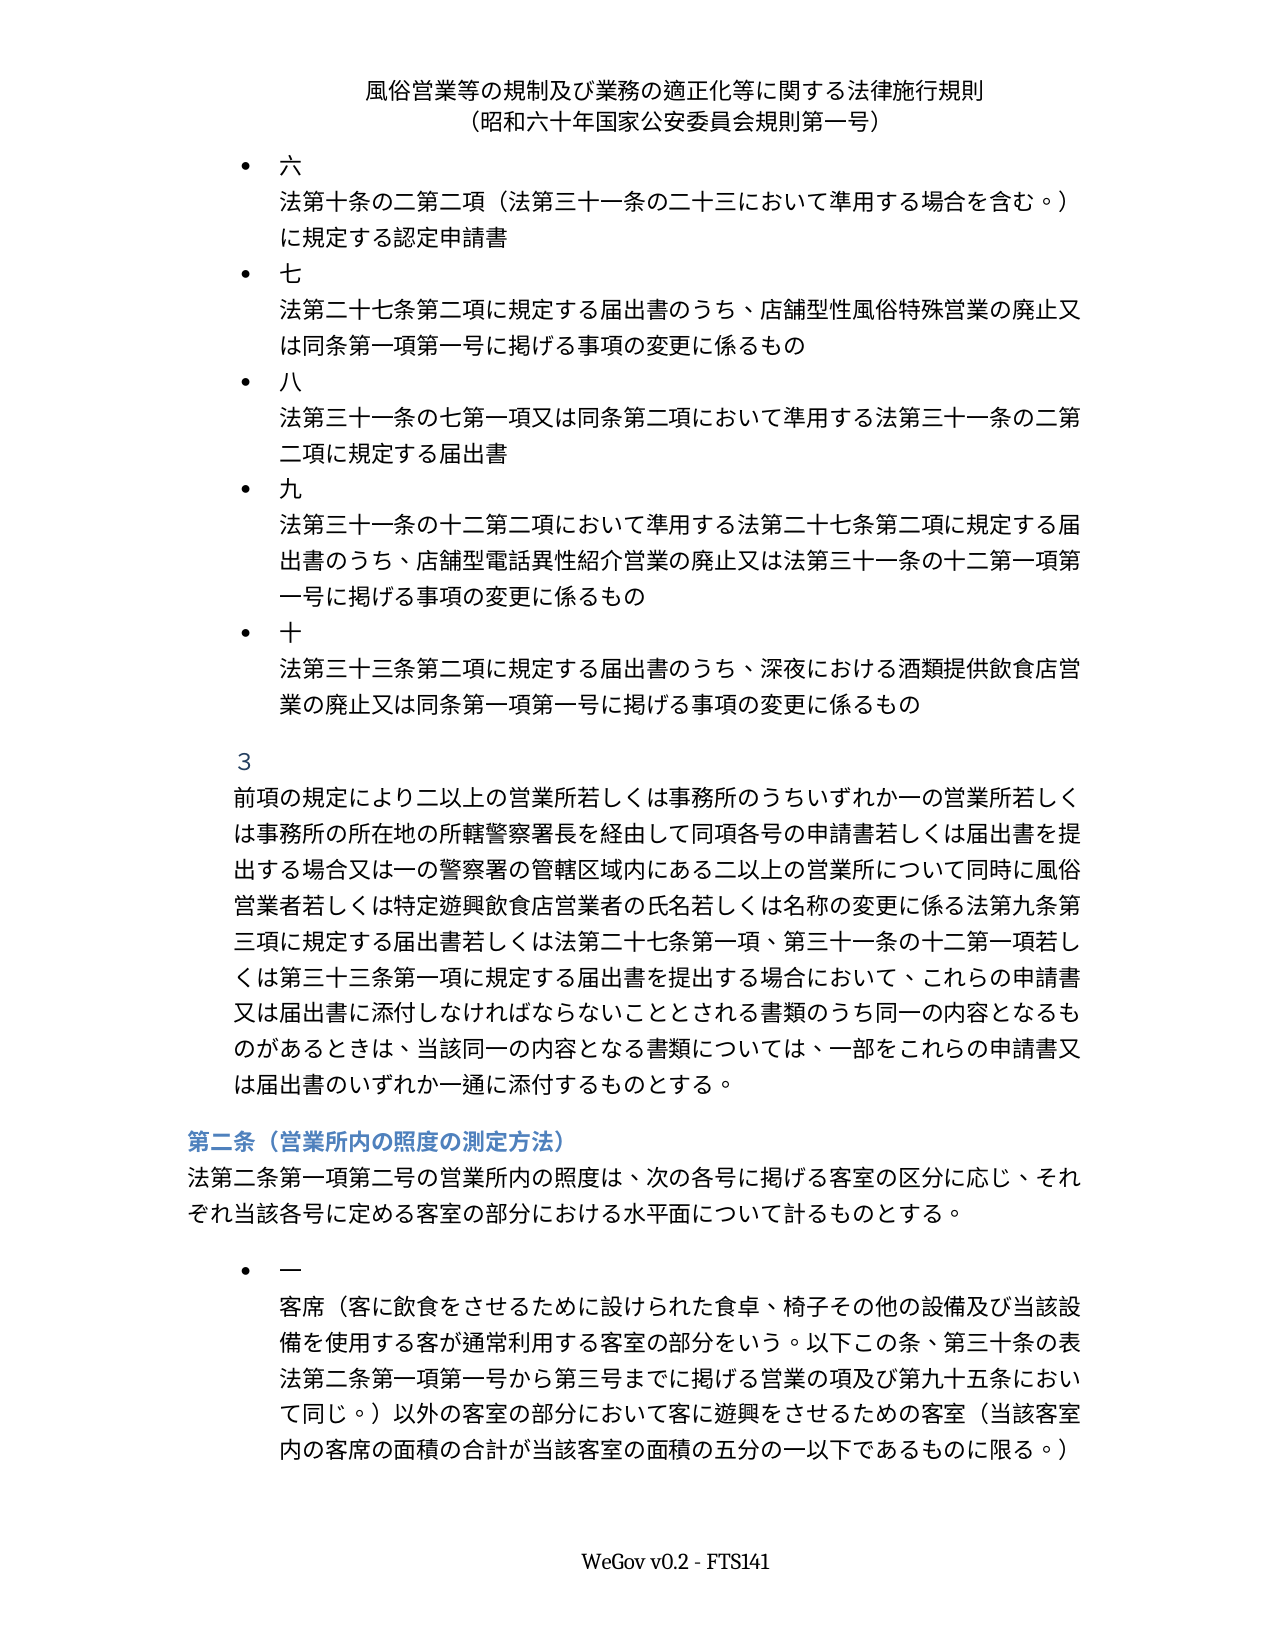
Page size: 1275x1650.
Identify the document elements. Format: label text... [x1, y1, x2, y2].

list 八 法第三十一条の七第一項又は同条第二項において準用する法第三十一条の二第二項に規定する届出書 [242, 366, 1087, 469]
list 六 法第十条の二第二項（法第三十一条の二十三において準用する場合を含む。）に規定する認定申請書 [242, 150, 1087, 253]
text 前項の規定により二以上の営業所若しくは事務所のうちいずれか一の営業所若しくは事務所の所在地の所轄警察署長を経由して同項各号の申請書若しくは届出書を提出する場合又は一の警察署の管轄区域内にある二以上の営業所について同時に風俗営業者若しくは特定遊興飲食店営業者の氏名若しくは名称の変更に係る法第九条第三項に規定する届出書若しくは法第二十七条第一項、第三十一条の十二第一項若しくは第三十三条第一項に規定する届出書を提出する場合において、これらの申請書又は届出書に添付しなければならないこととされる書類のうち同一の内容となるものがあるときは、当該同一の内容となる書類については、一部をこれらの申請書又は届出書のいずれか一通に添付するものとする。 [233, 782, 1087, 1101]
subtitle 第二条（営業所内の照度の測定方法） [187, 1126, 1087, 1157]
list 十 法第三十三条第二項に規定する届出書のうち、深夜における酒類提供飲食店営業の廃止又は同条第一項第一号に掲げる事項の変更に係るもの [242, 617, 1087, 720]
list 七 法第二十七条第二項に規定する届出書のうち、店舗型性風俗特殊営業の廃止又は同条第一項第一号に掲げる事項の変更に係るもの [242, 258, 1087, 361]
subtitle ３ [233, 746, 1087, 777]
text 法第二条第一項第二号の営業所内の照度は、次の各号に掲げる客室の区分に応じ、それぞれ当該各号に定める客室の部分における水平面について計るものとする。 [187, 1162, 1087, 1229]
list 九 法第三十一条の十二第二項において準用する法第二十七条第二項に規定する届出書のうち、店舗型電話異性紹介営業の廃止又は法第三十一条の十二第一項第一号に掲げる事項の変更に係るもの [242, 473, 1087, 612]
